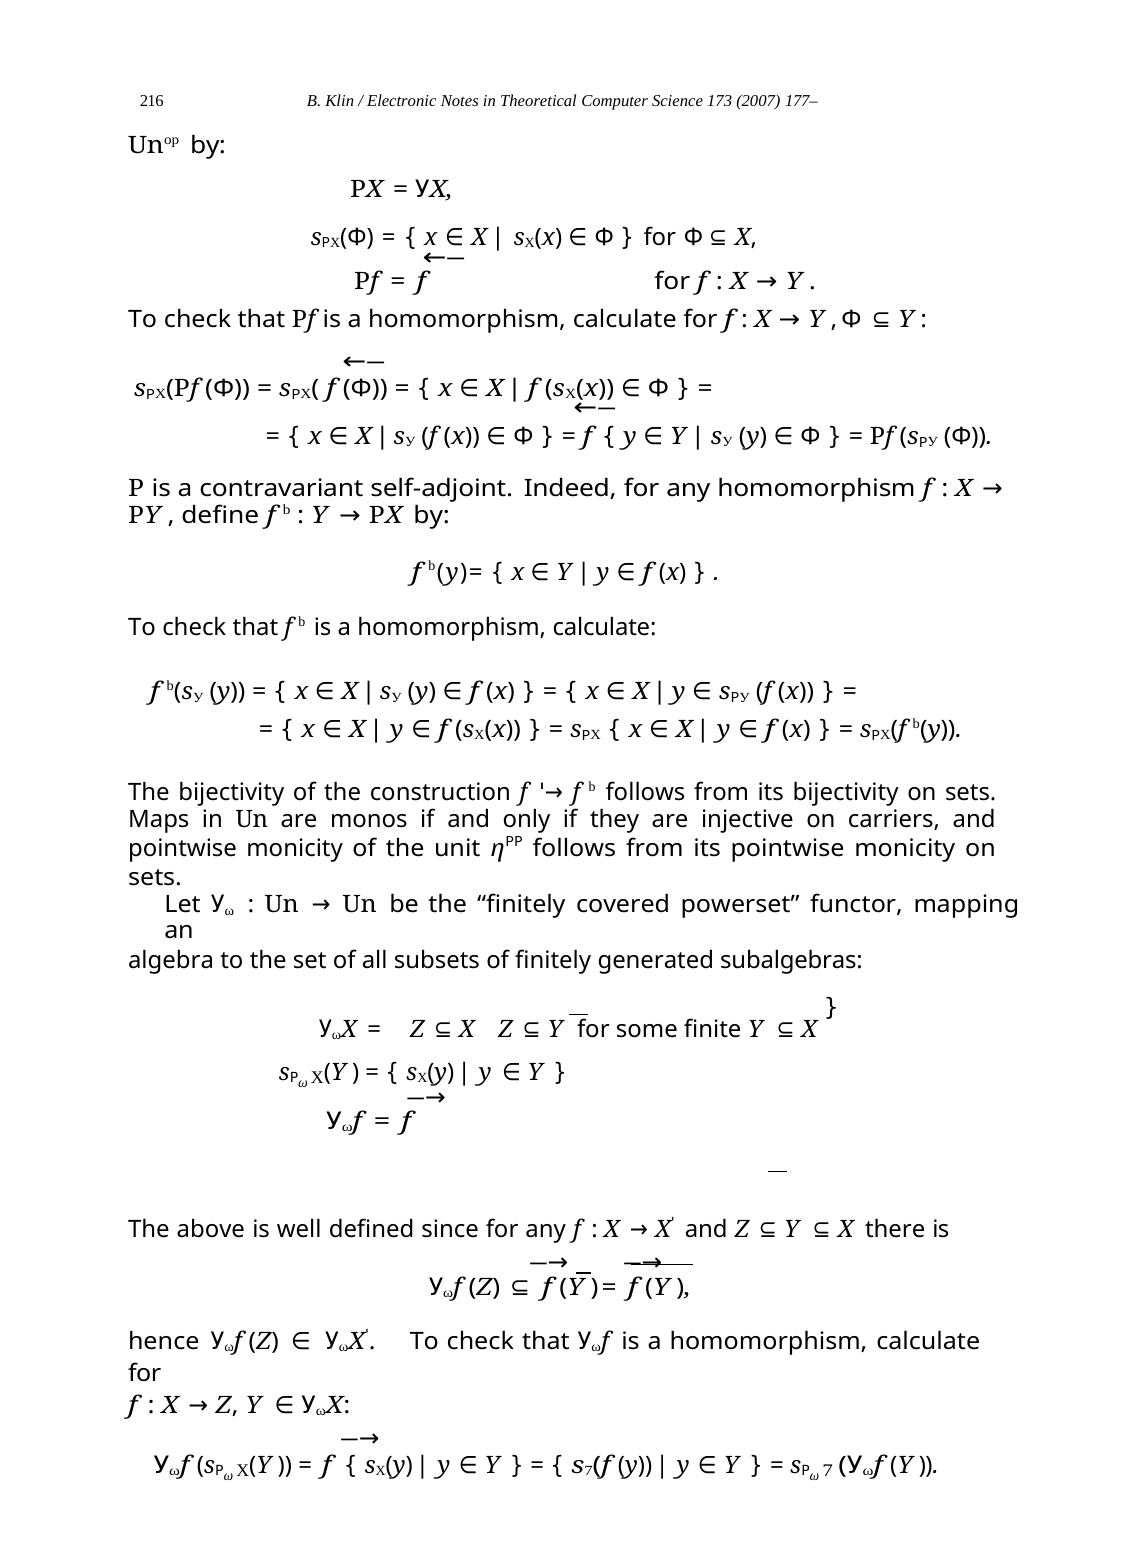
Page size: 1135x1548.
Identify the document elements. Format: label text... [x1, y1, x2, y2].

text —→ [340, 1431, 1020, 1451]
text sPX(Pf (Φ)) = sPX( f (Φ)) = { x ∈ X | f (sX(x)) ∈ Φ } = [133, 373, 1020, 402]
text Уωf (sPω X(Y )) = f { sX(y) | y ∈ Y } = { s7(f (y)) | y ∈ Y } = sPω 7 (Уωf (Y )). [153, 1451, 1020, 1478]
text —→ —→ [173, 1254, 1020, 1275]
text f b(y)= { x ∈ Y | y ∈ f (x) } . [411, 554, 1020, 587]
text PX = УX, [350, 172, 1020, 204]
text Уωf = f [326, 1109, 1020, 1134]
text hence Уωf (Z) ∈ УωX'. To check that Уωf is a homomorphism, calculate for [128, 1323, 1020, 1387]
text Pf = f for f : X → Y . [151, 268, 1020, 295]
text P is a contravariant self-adjoint. Indeed, for any homomorphism f : X → PY , define f b : Y → PX by: [128, 473, 1020, 530]
text f (Y )= f (Y ), [542, 1275, 1020, 1301]
text The bijectivity of the construction f '→ f b follows from its bijectivity on sets. Maps in Un are monos if and only if they are injective on carriers, and pointwise monicity of the unit ηPP follows from its pointwise monicity on sets. [128, 777, 997, 892]
text To check that Pf is a homomorphism, calculate for f : X → Y ,Φ ⊆ Y : [128, 301, 1020, 334]
text f : X → Z, Y ∈ УωX: [128, 1387, 1020, 1419]
text ←— [422, 252, 1020, 268]
text The above is well defined since for any f : X → X' and Z ⊆ Y ⊆ X there is [128, 1212, 1020, 1244]
text sPX(Φ) = { x ∈ X | sX(x) ∈ Φ } for Φ ⊆ X, [310, 216, 1020, 252]
text Unop by: [128, 128, 228, 160]
text algebra to the set of all subsets of finitely generated subalgebras: [128, 943, 1020, 975]
text ←— [342, 354, 1020, 373]
text —→ [406, 1091, 1020, 1109]
text ←— [169, 402, 1020, 419]
text Let Уω : Un → Un be the “finitely covered powerset” functor, mapping an [164, 892, 1020, 943]
text To check that f b is a homomorphism, calculate: [128, 610, 1020, 643]
text = { x ∈ X | sУ (f (x)) ∈ Φ } = f { y ∈ Y | sУ (y) ∈ Φ } = Pf (sPУ (Φ)). [265, 419, 1020, 451]
text f b(sУ (y)) = { x ∈ X | sУ (y) ∈ f (x) } = { x ∈ X | y ∈ sPУ (f (x)) } = [150, 674, 1020, 707]
text УωX = Z ⊆ X Z ⊆ Y for some finite Y ⊆ X } sPω X(Y ) = { sX(y) | y ∈ Y } [278, 993, 860, 1091]
text = { x ∈ X | y ∈ f (sX(x)) } = sPX { x ∈ X | y ∈ f (x) } = sPX(f b(y)). [258, 712, 1020, 744]
text Уωf (Z) ⊆ [117, 1275, 531, 1301]
